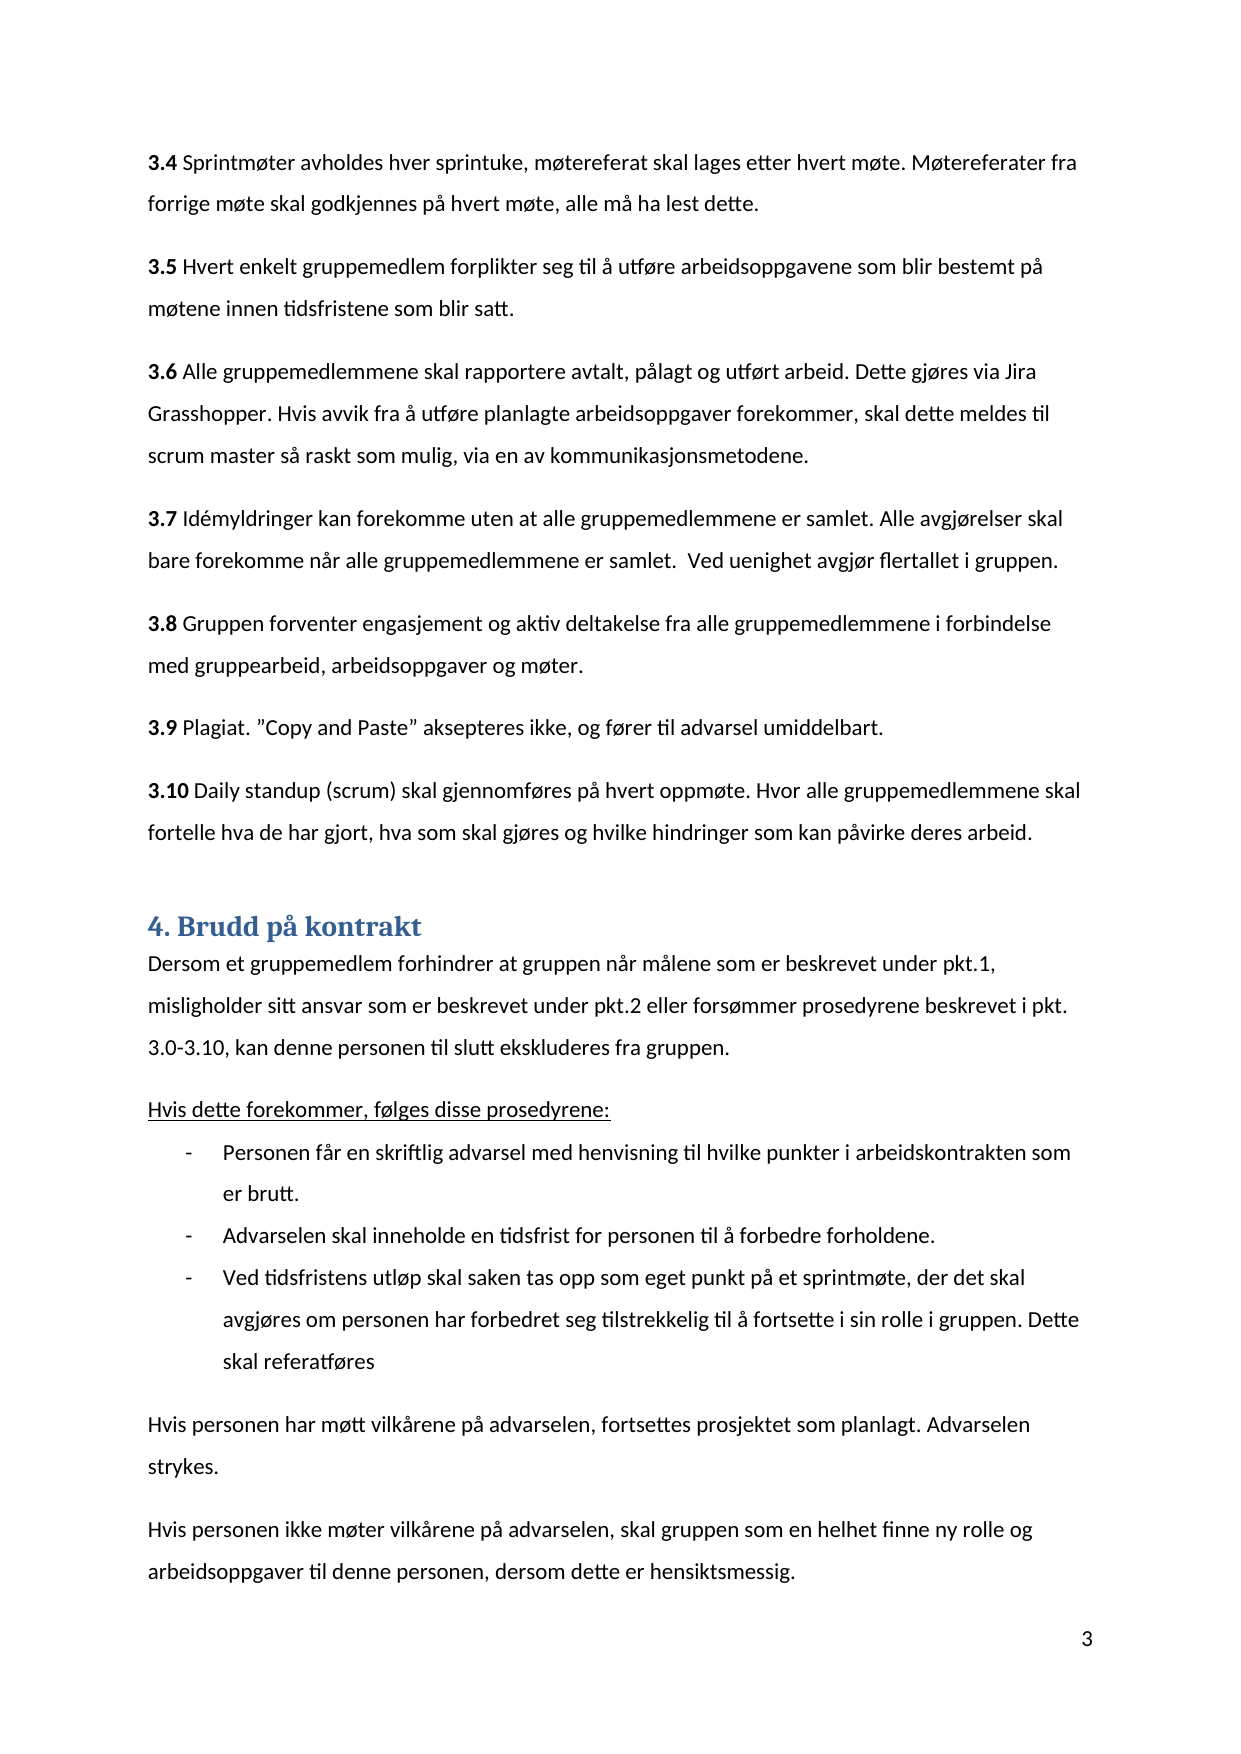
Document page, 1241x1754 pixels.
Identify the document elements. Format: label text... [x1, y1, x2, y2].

text 3.4 Sprintmøter avholdes hver sprintuke, møtereferat skal lages etter hvert møte. Møtereferater fra forrige møte skal godkjennes på hvert møte, alle må ha lest dette. [148, 148, 1093, 218]
list Advarselen skal inneholde en tidsfrist for personen til å forbedre forholdene. [185, 1222, 1093, 1249]
text 3.6 Alle gruppemedlemmene skal rapportere avtalt, pålagt og utført arbeid. Dette gjøres via Jira Grasshopper. Hvis avvik fra å utføre planlagte arbeidsoppgaver forekommer, skal dette meldes til scrum master så raskt som mulig, via en av kommunikasjonsmetodene. [148, 357, 1093, 469]
text 3.7 Idémyldringer kan forekomme uten at alle gruppemedlemmene er samlet. Alle avgjørelser skal bare forekomme når alle gruppemedlemmene er samlet. Ved uenighet avgjør flertallet i gruppen. [148, 504, 1093, 574]
text 3.8 Gruppen forventer engasjement og aktiv deltakelse fra alle gruppemedlemmene i forbindelse med gruppearbeid, arbeidsoppgaver og møter. [148, 609, 1093, 679]
subtitle 4. Brudd på kontrakt [148, 910, 1093, 944]
list Personen får en skriftlig advarsel med henvisning til hvilke punkter i arbeidskontrakten som er brutt. [185, 1138, 1093, 1208]
text 3.10 Daily standup (scrum) skal gjennomføres på hvert oppmøte. Hvor alle gruppemedlemmene skal fortelle hva de har gjort, hva som skal gjøres og hvilke hindringer som kan påvirke deres arbeid. [148, 776, 1093, 846]
text 3.9 Plagiat. ”Copy and Paste” aksepteres ikke, og fører til advarsel umiddelbart. [148, 713, 1093, 742]
text Hvis dette forekommer, følges disse prosedyrene: [148, 1096, 1093, 1124]
text Hvis personen ikke møter vilkårene på advarselen, skal gruppen som en helhet finne ny rolle og arbeidsoppgaver til denne personen, dersom dette er hensiktsmessig. [148, 1515, 1093, 1585]
text Dersom et gruppemedlem forhindrer at gruppen når målene som er beskrevet under pkt.1, misligholder sitt ansvar som er beskrevet under pkt.2 eller forsømmer prosedyrene beskrevet i pkt. 3.0-3.10, kan denne personen til slutt ekskluderes fra gruppen. [148, 949, 1093, 1061]
text 3.5 Hvert enkelt gruppemedlem forplikter seg til å utføre arbeidsoppgavene som blir bestemt på møtene innen tidsfristene som blir satt. [148, 252, 1093, 322]
text Hvis personen har møtt vilkårene på advarselen, fortsettes prosjektet som planlagt. Advarselen strykes. [148, 1410, 1093, 1480]
list Ved tidsfristens utløp skal saken tas opp som eget punkt på et sprintmøte, der det skal avgjøres om personen har forbedret seg tilstrekkelig til å fortsette i sin rolle i gruppen. Dette skal referatføres [185, 1263, 1093, 1376]
